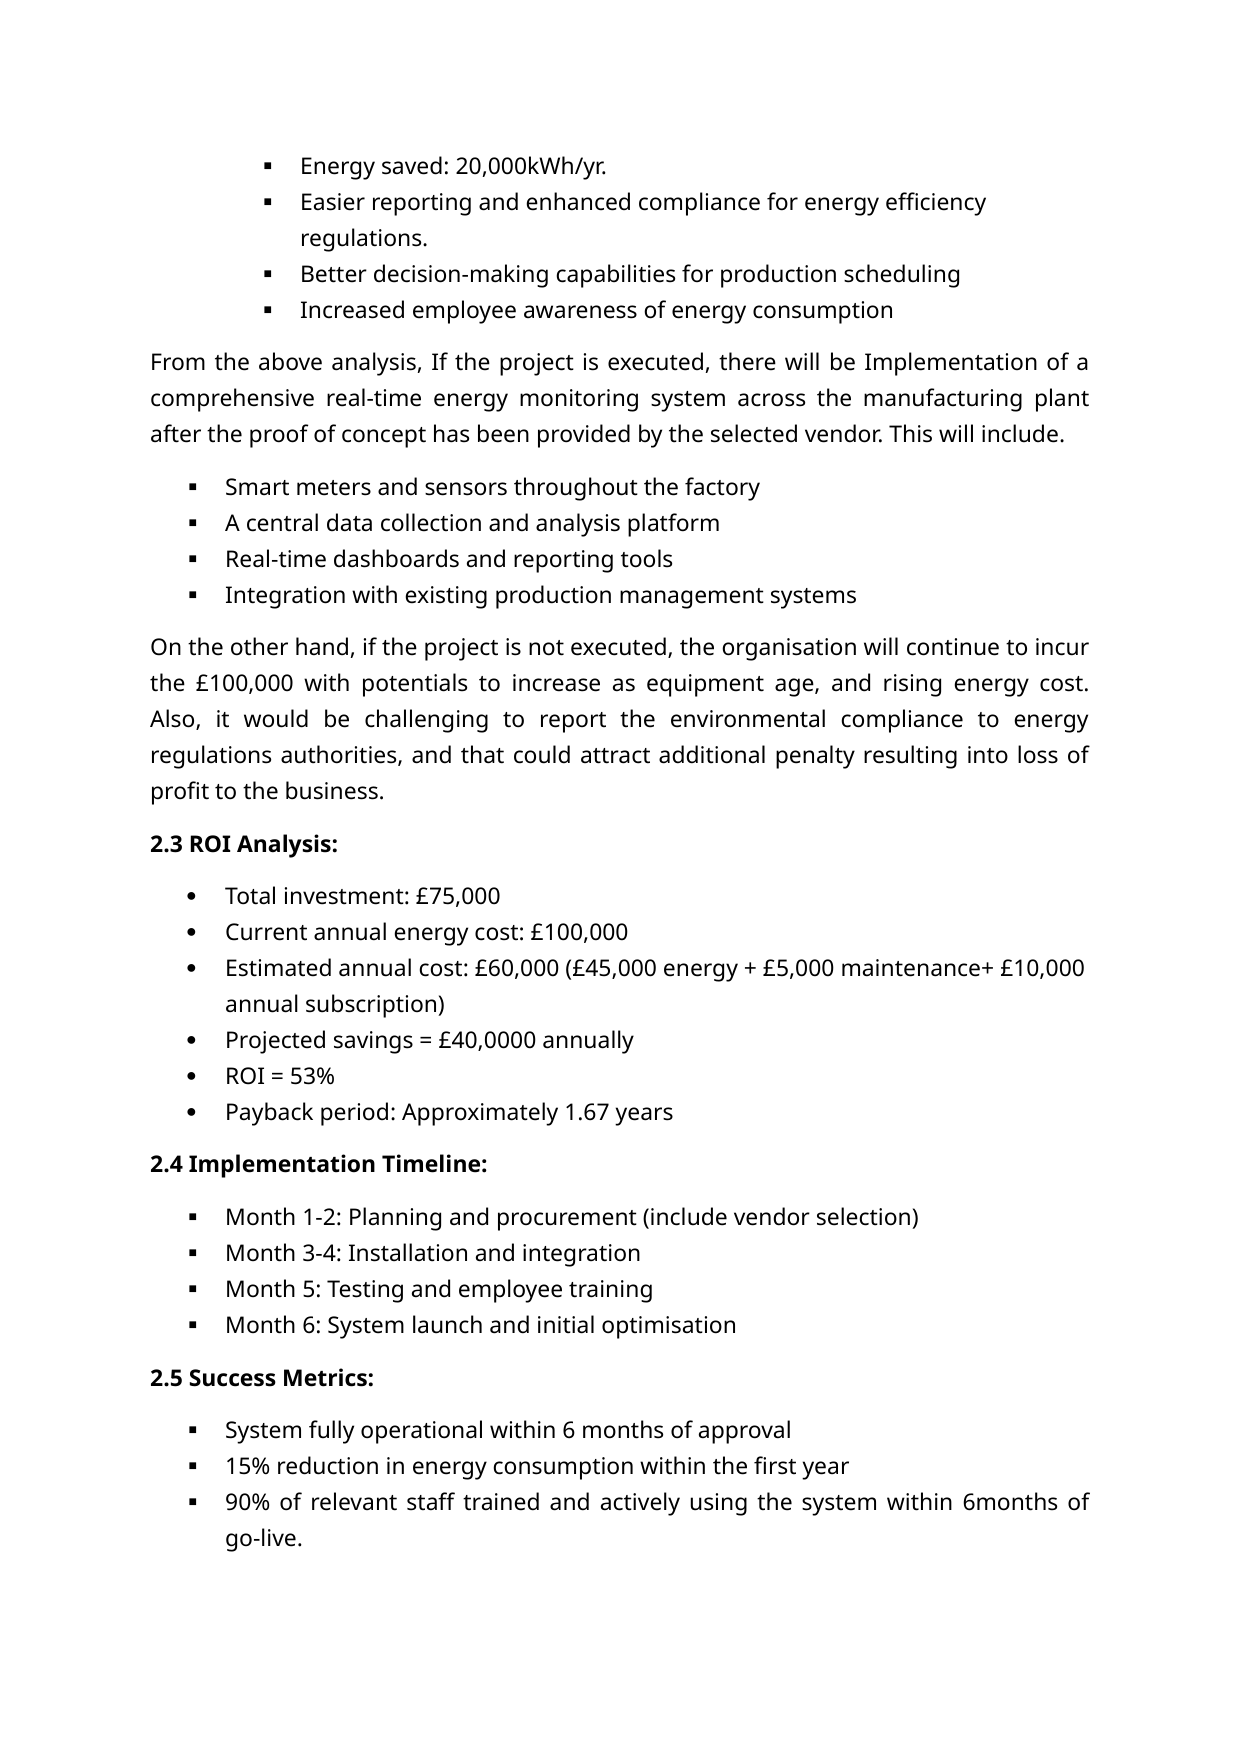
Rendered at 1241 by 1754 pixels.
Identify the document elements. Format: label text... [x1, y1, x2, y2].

list Month 6: System launch and initial optimisation [187, 1309, 1090, 1340]
list Integration with existing production management systems [187, 579, 1090, 610]
text 2.3 ROI Analysis: [150, 828, 1090, 859]
list Current annual energy cost: £100,000 [187, 916, 1090, 947]
list System fully operational within 6 months of approval [187, 1414, 1090, 1445]
list Month 1-2: Planning and procurement (include vendor selection) [187, 1201, 1090, 1232]
list Real-time dashboards and reporting tools [187, 543, 1090, 574]
list Energy saved: 20,000kWh/yr. [262, 150, 1090, 181]
list Better decision-making capabilities for production scheduling [262, 258, 1090, 289]
list Month 3-4: Installation and integration [187, 1237, 1090, 1268]
list A central data collection and analysis platform [187, 507, 1090, 538]
text From the above analysis, If the project is executed, there will be Implementation of a comprehensive real-time energy monitoring system across the manufacturing plant after the proof of concept has been provided by the selected vendor. This will include. [150, 346, 1090, 449]
list Total investment: £75,000 [187, 880, 1090, 911]
list Payback period: Approximately 1.67 years [187, 1096, 1090, 1127]
list Month 5: Testing and employee training [187, 1273, 1090, 1304]
list Easier reporting and enhanced compliance for energy efficiency regulations. [262, 186, 1090, 253]
list Increased employee awareness of energy consumption [262, 294, 1090, 325]
list 15% reduction in energy consumption within the first year [187, 1450, 1090, 1481]
list Projected savings = £40,0000 annually [187, 1024, 1090, 1055]
text 2.5 Success Metrics: [150, 1361, 1090, 1393]
list ROI = 53% [187, 1060, 1090, 1091]
text On the other hand, if the project is not executed, the organisation will continue to incur the £100,000 with potentials to increase as equipment age, and rising energy cost. Also, it would be challenging to report the environmental compliance to energy regulations authorities, and that could attract additional penalty resulting into loss of profit to the business. [150, 631, 1090, 806]
list Estimated annual cost: £60,000 (£45,000 energy + £5,000 maintenance+ £10,000 annual subscription) [187, 952, 1090, 1019]
list 90% of relevant staff trained and actively using the system within 6months of go-live. [187, 1486, 1090, 1553]
text 2.4 Implementation Timeline: [150, 1148, 1090, 1180]
list Smart meters and sensors throughout the factory [187, 471, 1090, 502]
